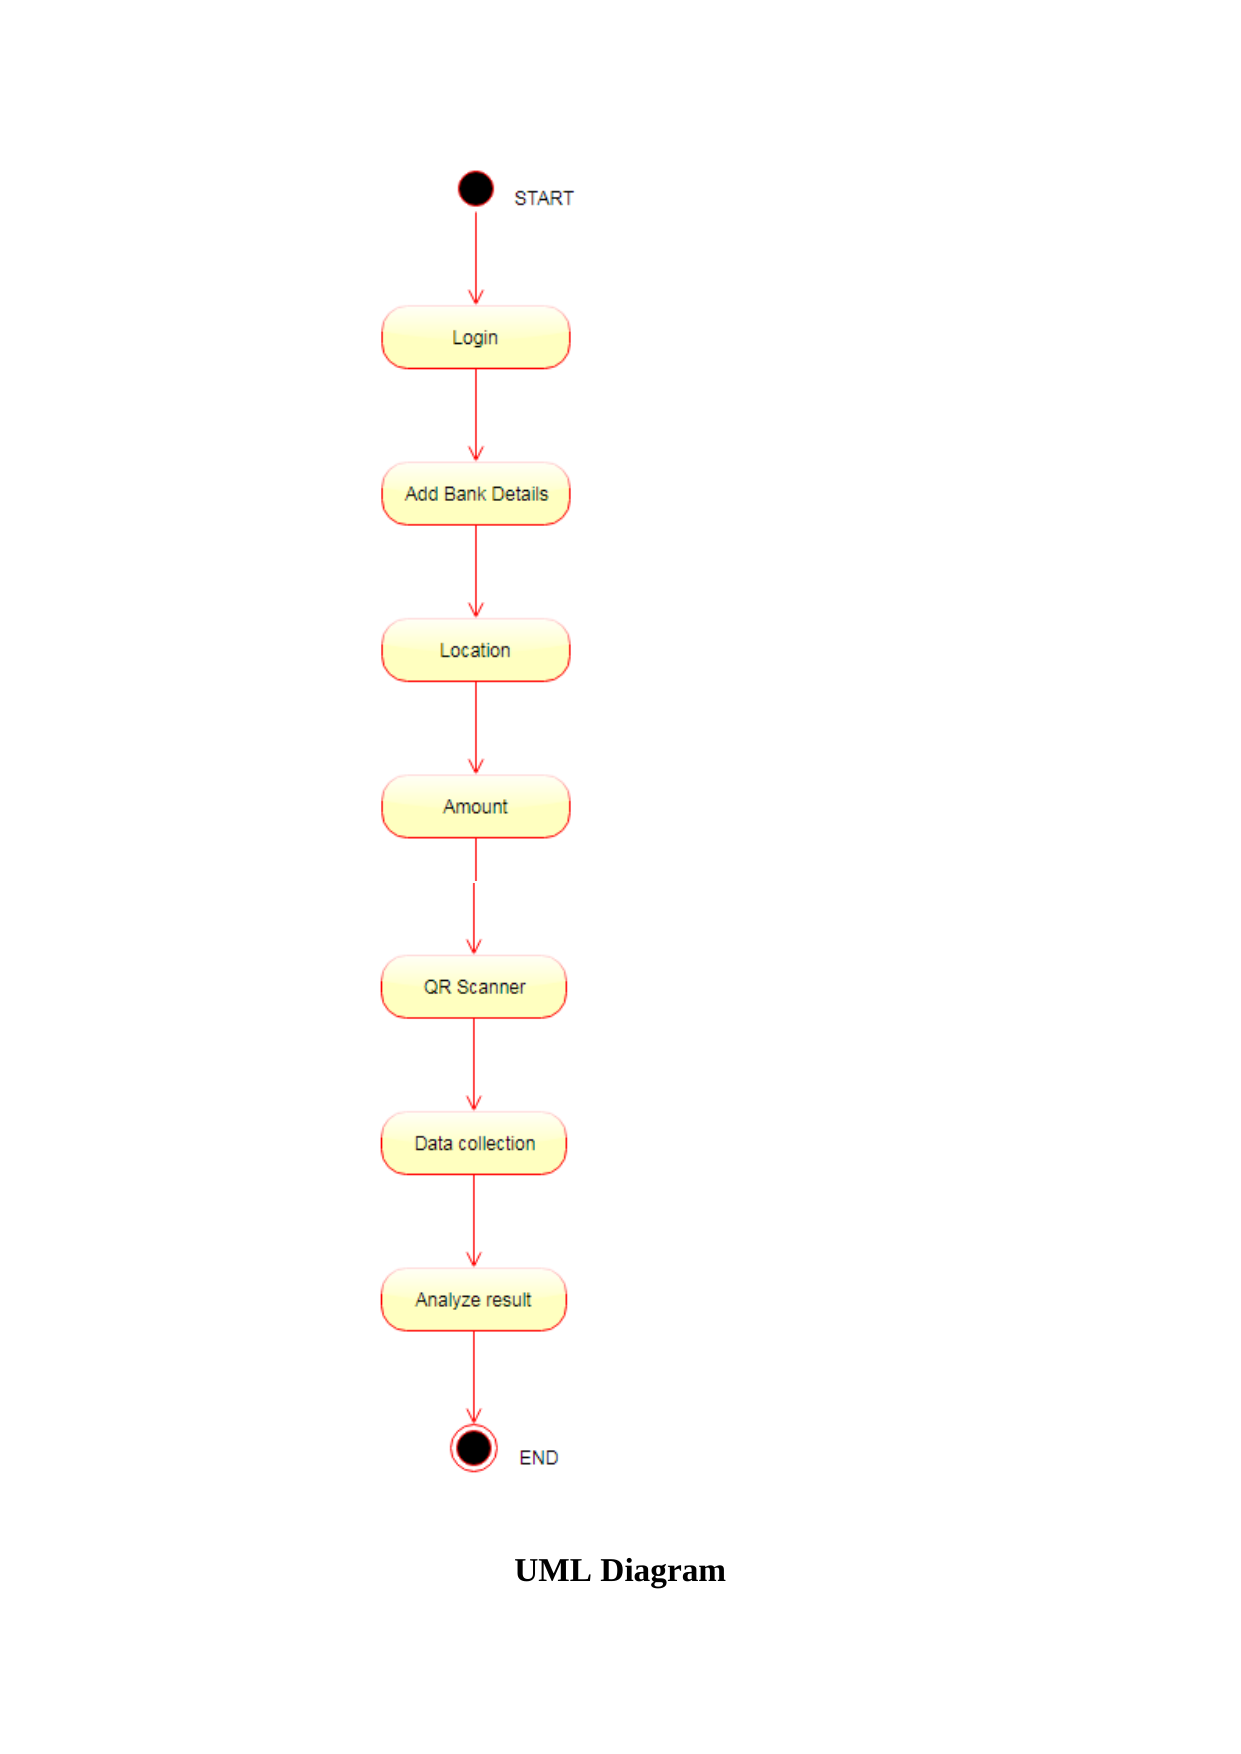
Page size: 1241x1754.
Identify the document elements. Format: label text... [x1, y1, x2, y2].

picture [150, 150, 754, 881]
picture [150, 883, 746, 1532]
text UML Diagram [150, 1550, 1090, 1588]
